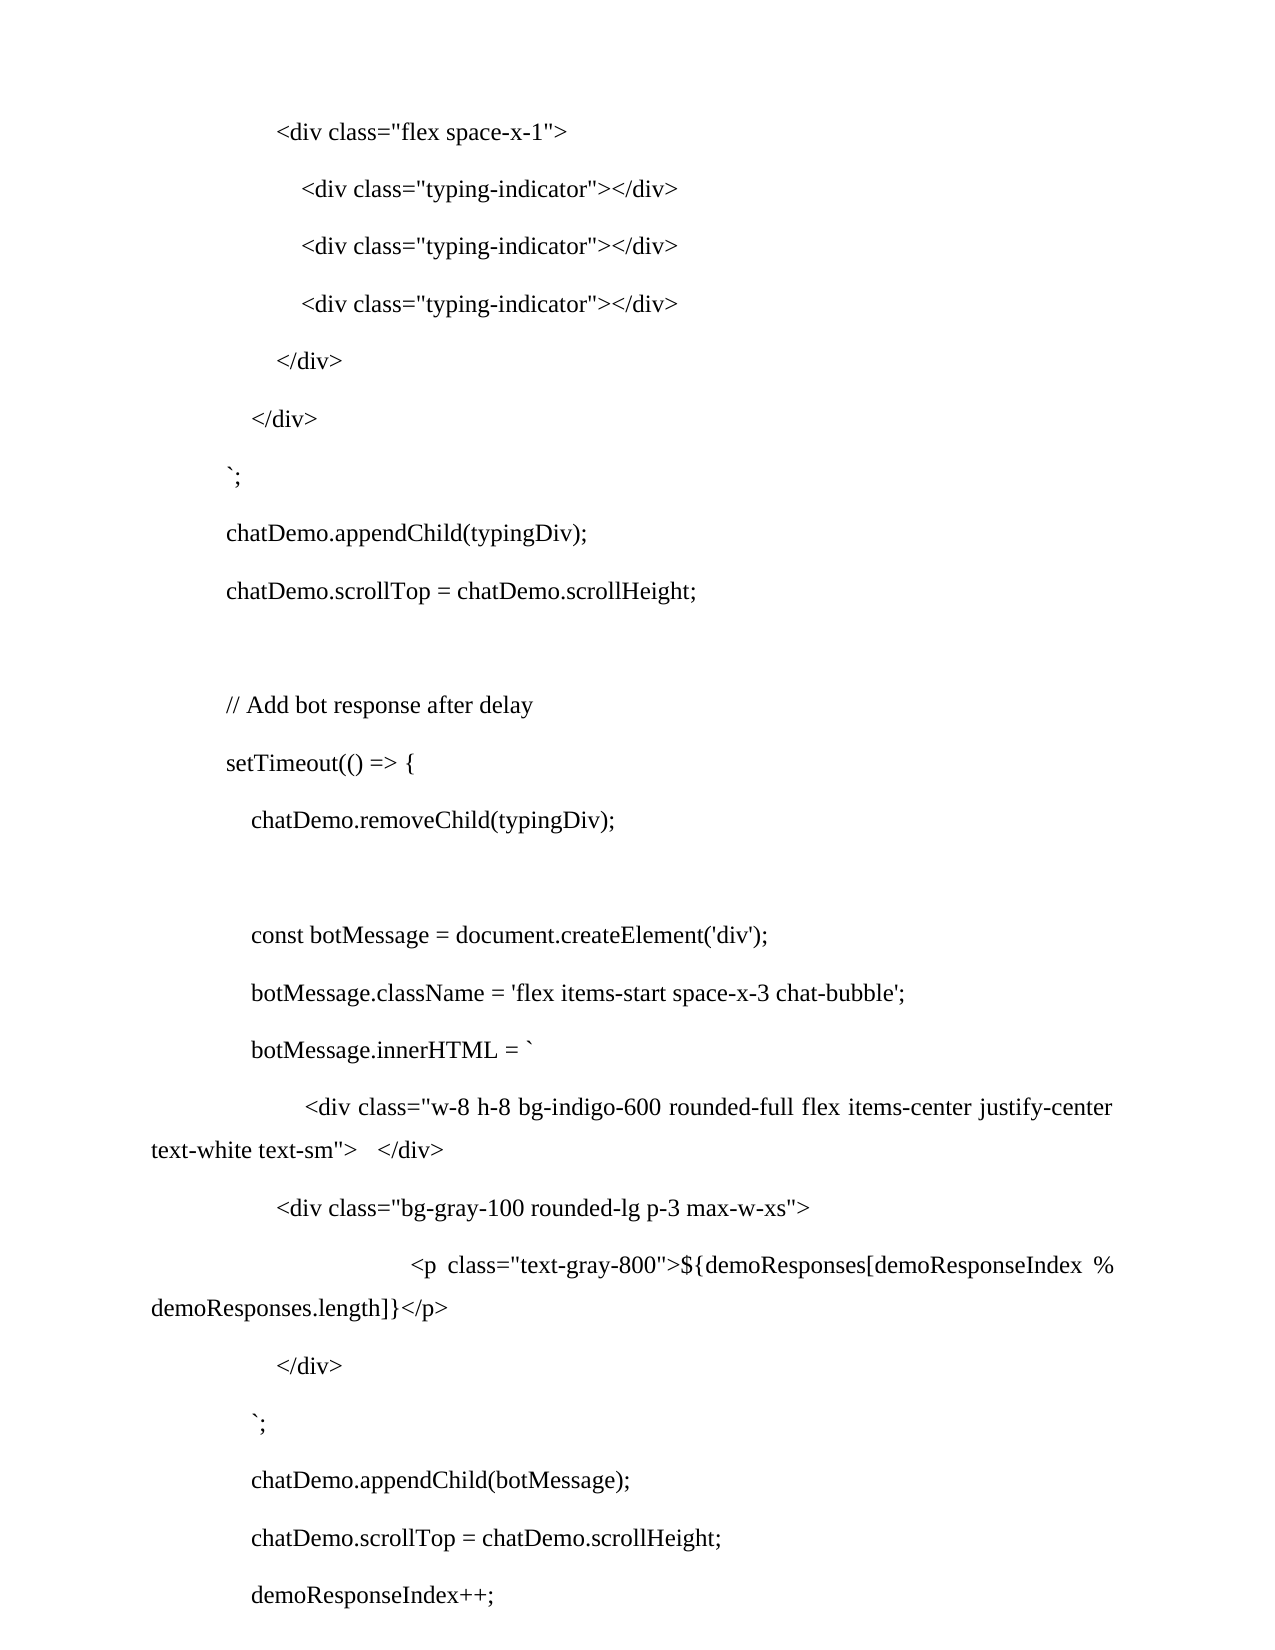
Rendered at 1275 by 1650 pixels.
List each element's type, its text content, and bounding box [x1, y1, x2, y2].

text </div> [151, 1351, 1116, 1379]
text chatDemo.scrollTop = chatDemo.scrollHeight; [151, 576, 1116, 604]
text botMessage.className = 'flex items-start space-x-3 chat-bubble'; [151, 978, 1116, 1006]
text chatDemo.removeChild(typingDiv); [151, 805, 1116, 834]
text demoResponseIndex++; [151, 1580, 1116, 1609]
text <div class="w-8 h-8 bg-indigo-600 rounded-full flex items-center justify-center text-white text-sm">🤖</div> [151, 1092, 1116, 1164]
text `; [151, 1408, 1116, 1437]
text <p class="text-gray-800">${demoResponses[demoResponseIndex % demoResponses.length]}</p> [151, 1250, 1116, 1322]
text // Add bot response after delay [151, 691, 1116, 719]
text const botMessage = document.createElement('div'); [151, 920, 1116, 949]
text <div class="typing-indicator"></div> [151, 174, 1116, 203]
text <div class="flex space-x-1"> [151, 117, 1116, 145]
text `; [151, 461, 1116, 490]
text chatDemo.appendChild(botMessage); [151, 1466, 1116, 1494]
text </div> [151, 404, 1116, 432]
text <div class="typing-indicator"></div> [151, 231, 1116, 260]
text chatDemo.appendChild(typingDiv); [151, 518, 1116, 547]
text </div> [151, 346, 1116, 375]
text setTimeout(() => { [151, 748, 1116, 777]
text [151, 1523, 1116, 1552]
text <div class="bg-gray-100 rounded-lg p-3 max-w-xs"> [151, 1193, 1116, 1222]
text <div class="typing-indicator"></div> [151, 289, 1116, 318]
text botMessage.innerHTML = ` [151, 1035, 1116, 1064]
